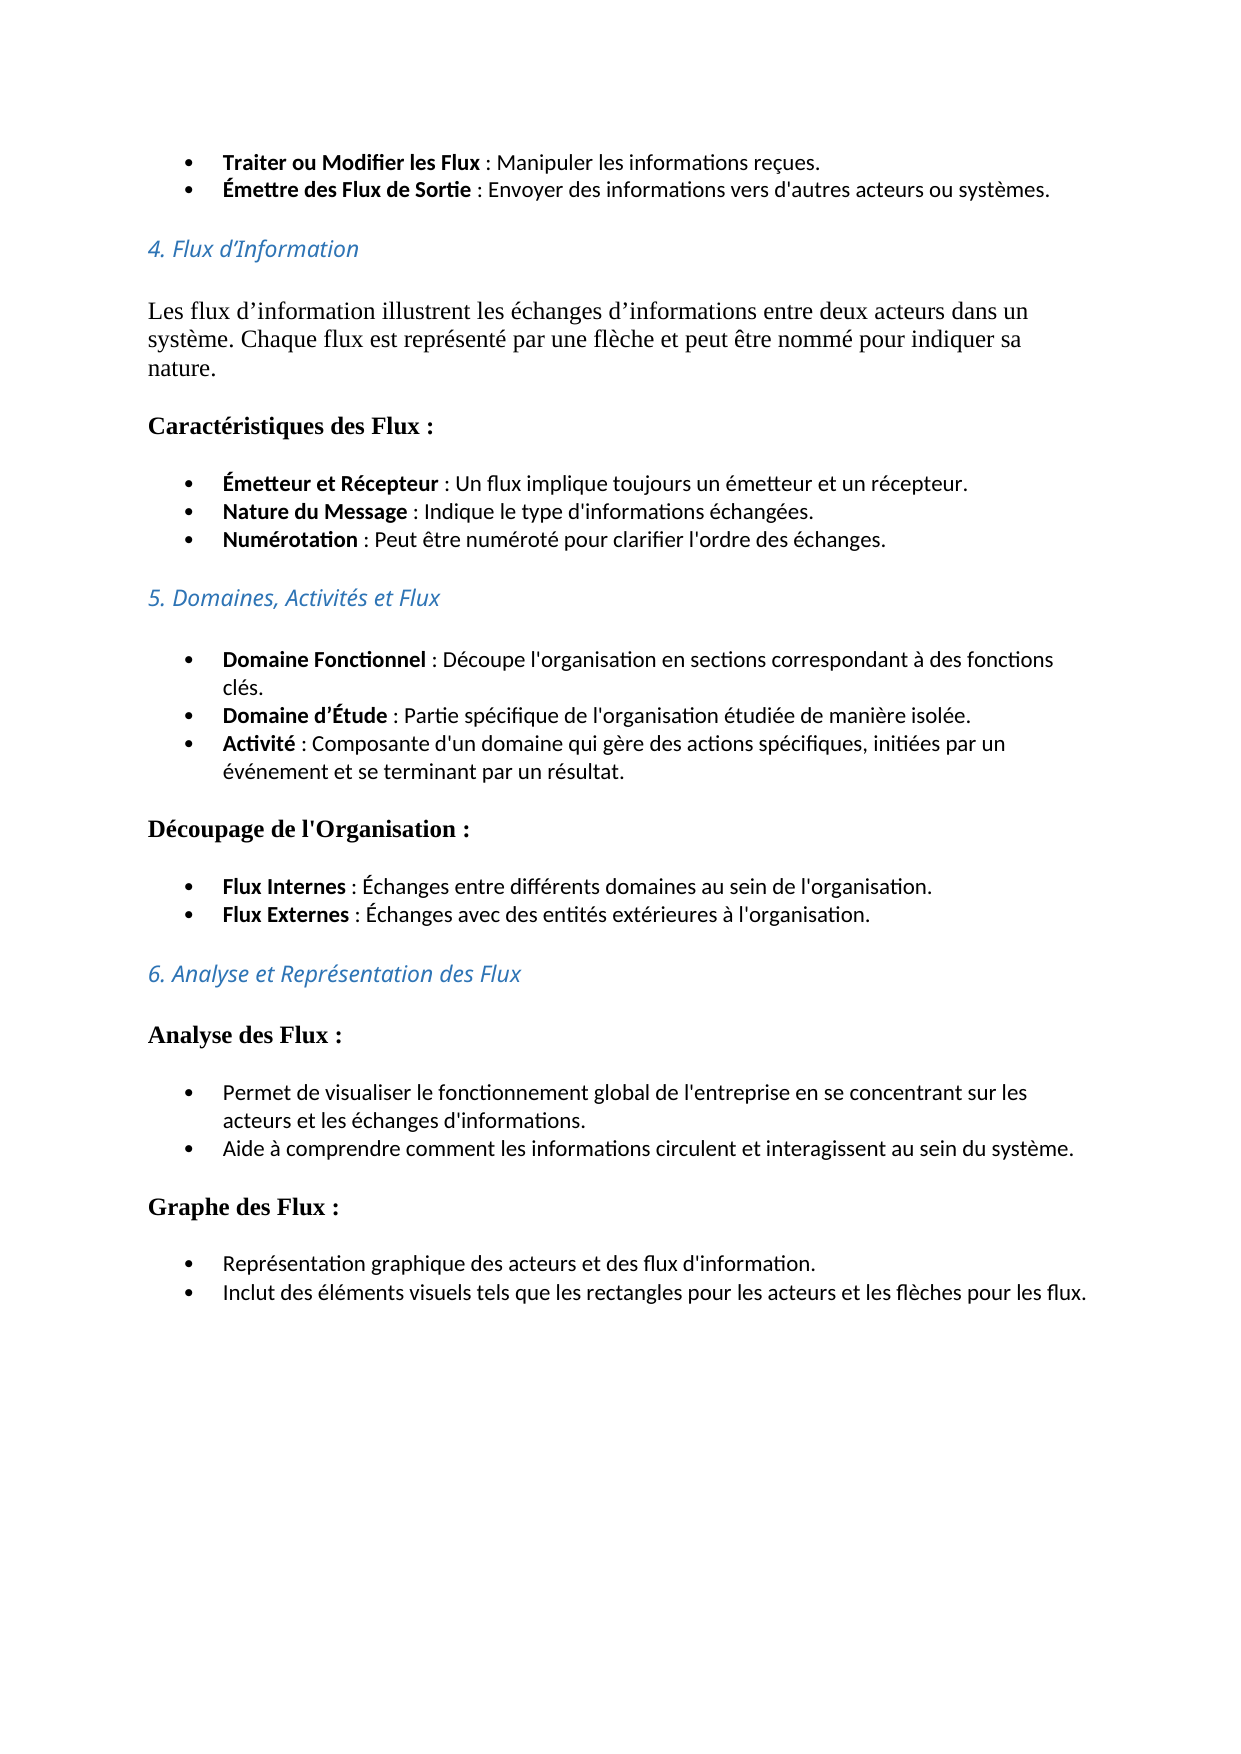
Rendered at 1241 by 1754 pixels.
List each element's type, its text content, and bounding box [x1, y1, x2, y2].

list Émettre des Flux de Sortie : Envoyer des informations vers d'autres acteurs ou systèmes. [185, 176, 1093, 204]
list Permet de visualiser le fonctionnement global de l'entreprise en se concentrant sur les acteurs et les échanges d'informations. [185, 1078, 1093, 1134]
list Traiter ou Modifier les Flux : Manipuler les informations reçues. [185, 148, 1093, 176]
text Les flux d’information illustrent les échanges d’informations entre deux acteurs dans un système. Chaque flux est représenté par une flèche et peut être nommé pour indiquer sa nature. [148, 296, 1093, 382]
subtitle 4. Flux d’Information [148, 233, 1093, 264]
subtitle 6. Analyse et Représentation des Flux [148, 958, 1093, 989]
list Aide à comprendre comment les informations circulent et interagissent au sein du système. [185, 1134, 1093, 1162]
list Domaine Fonctionnel : Découpe l'organisation en sections correspondant à des fonctions clés. [185, 645, 1093, 701]
list Inclut des éléments visuels tels que les rectangles pour les acteurs et les flèches pour les flux. [185, 1278, 1093, 1306]
list Émetteur et Récepteur : Un flux implique toujours un émetteur et un récepteur. [185, 469, 1093, 497]
list Domaine d’Étude : Partie spécifique de l'organisation étudiée de manière isolée. [185, 701, 1093, 729]
list Activité : Composante d'un domaine qui gère des actions spécifiques, initiées par un événement et se terminant par un résultat. [185, 729, 1093, 785]
subtitle 5. Domaines, Activités et Flux [148, 582, 1093, 613]
text Analyse des Flux : [148, 1021, 1093, 1049]
text Graphe des Flux : [148, 1192, 1093, 1220]
list Représentation graphique des acteurs et des flux d'information. [185, 1249, 1093, 1278]
text Caractéristiques des Flux : [148, 411, 1093, 440]
list Numérotation : Peut être numéroté pour clarifier l'ordre des échanges. [185, 525, 1093, 553]
list Flux Internes : Échanges entre différents domaines au sein de l'organisation. [185, 872, 1093, 900]
list Flux Externes : Échanges avec des entités extérieures à l'organisation. [185, 900, 1093, 928]
text Découpage de l'Organisation : [148, 814, 1093, 843]
list Nature du Message : Indique le type d'informations échangées. [185, 497, 1093, 525]
